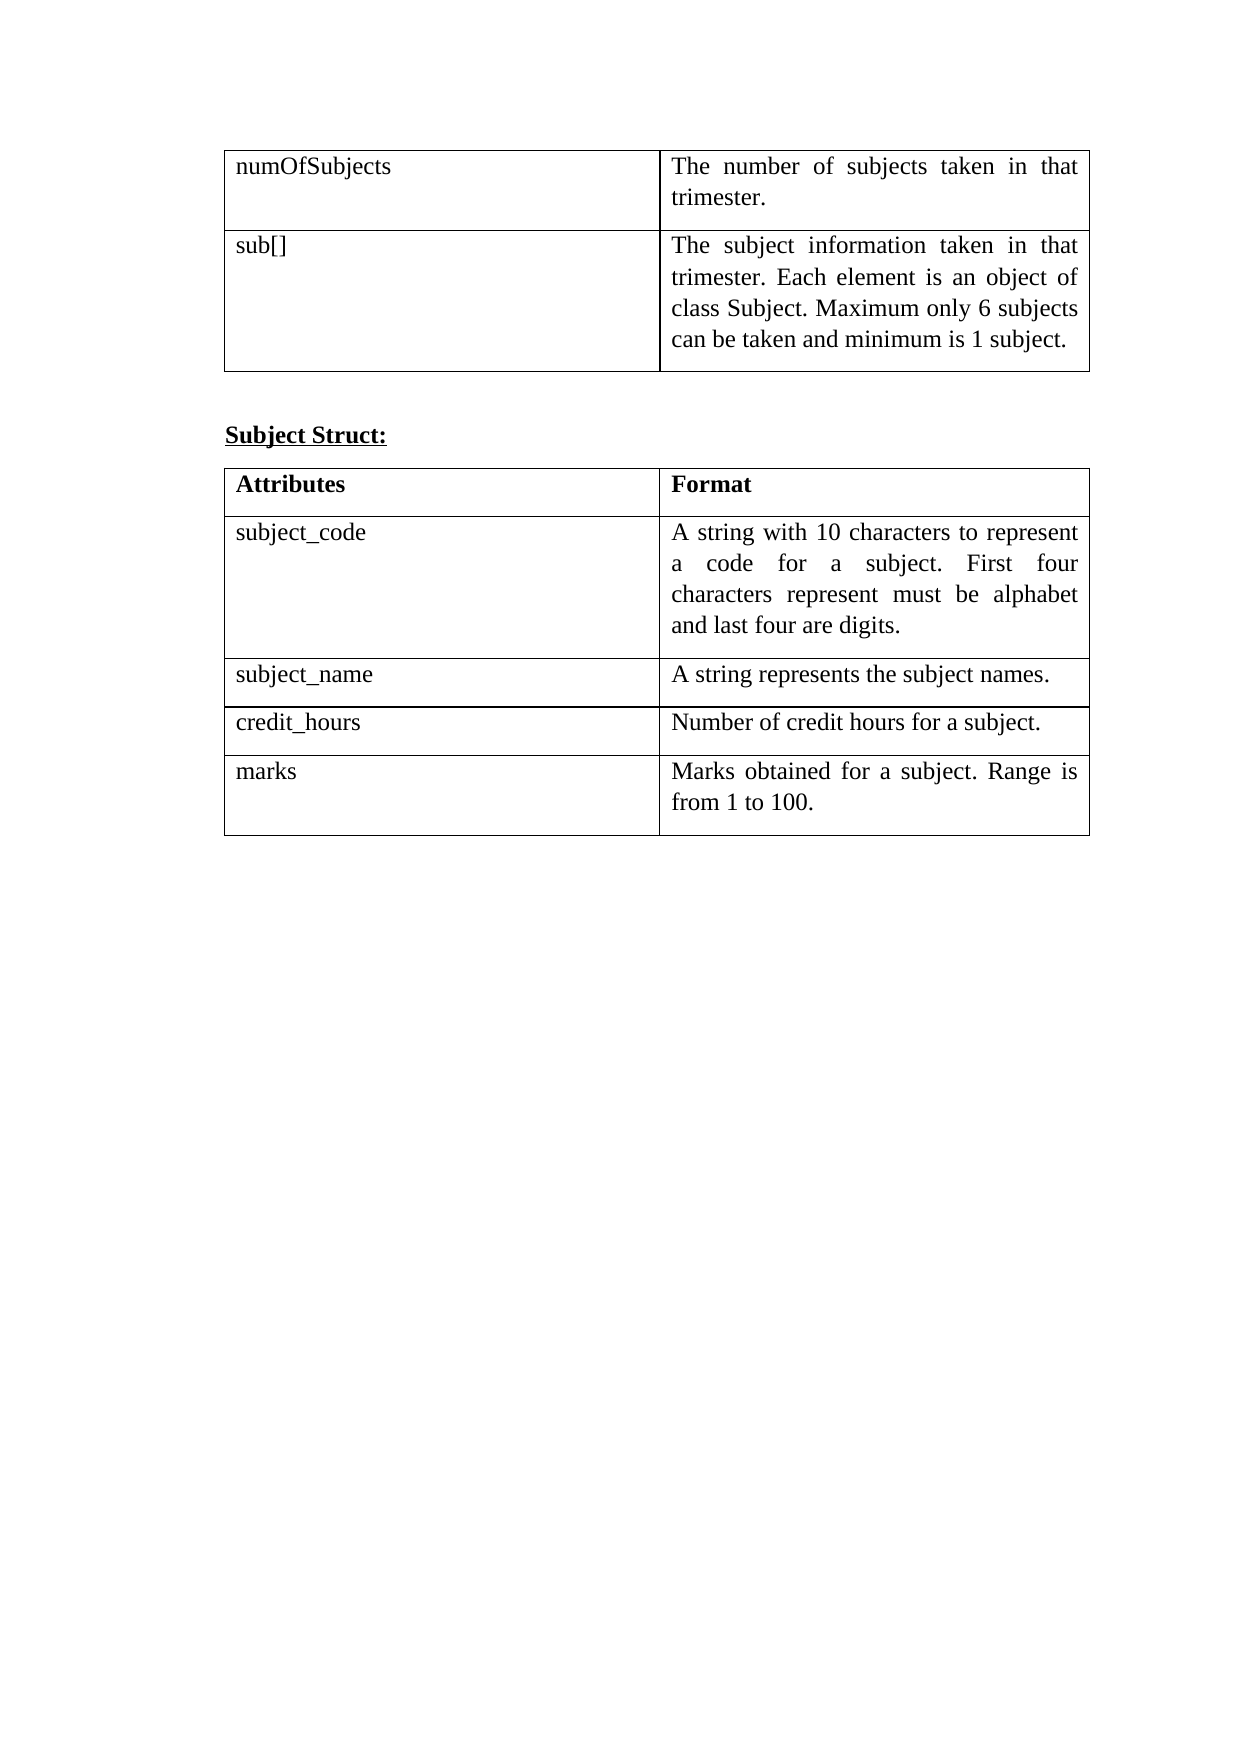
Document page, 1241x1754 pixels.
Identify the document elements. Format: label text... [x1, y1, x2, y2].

table_cell subject_code [225, 517, 659, 658]
text Subject Struct: [225, 420, 1090, 449]
table_cell Marks obtained for a subject. Range is from 1 to 100. [660, 756, 1089, 834]
table_header Format [660, 469, 1089, 516]
table_cell A string represents the subject names. [660, 659, 1089, 706]
table_cell The number of subjects taken in that trimester. [661, 151, 1089, 229]
table_cell numOfSubjects [225, 151, 659, 229]
table_cell A string with 10 characters to represent a code for a subject. First four characters represent must be alphabet and last four are digits. [660, 517, 1089, 658]
table_cell subject_name [225, 659, 659, 706]
table_cell credit_hours [225, 708, 659, 755]
table_cell Number of credit hours for a subject. [660, 708, 1089, 755]
table_header Attributes [225, 469, 659, 516]
table_cell The subject information taken in that trimester. Each element is an object of class Subject. Maximum only 6 subjects can be taken and minimum is 1 subject. [661, 231, 1089, 371]
table_cell marks [225, 756, 659, 834]
table_cell sub[] [225, 231, 659, 371]
